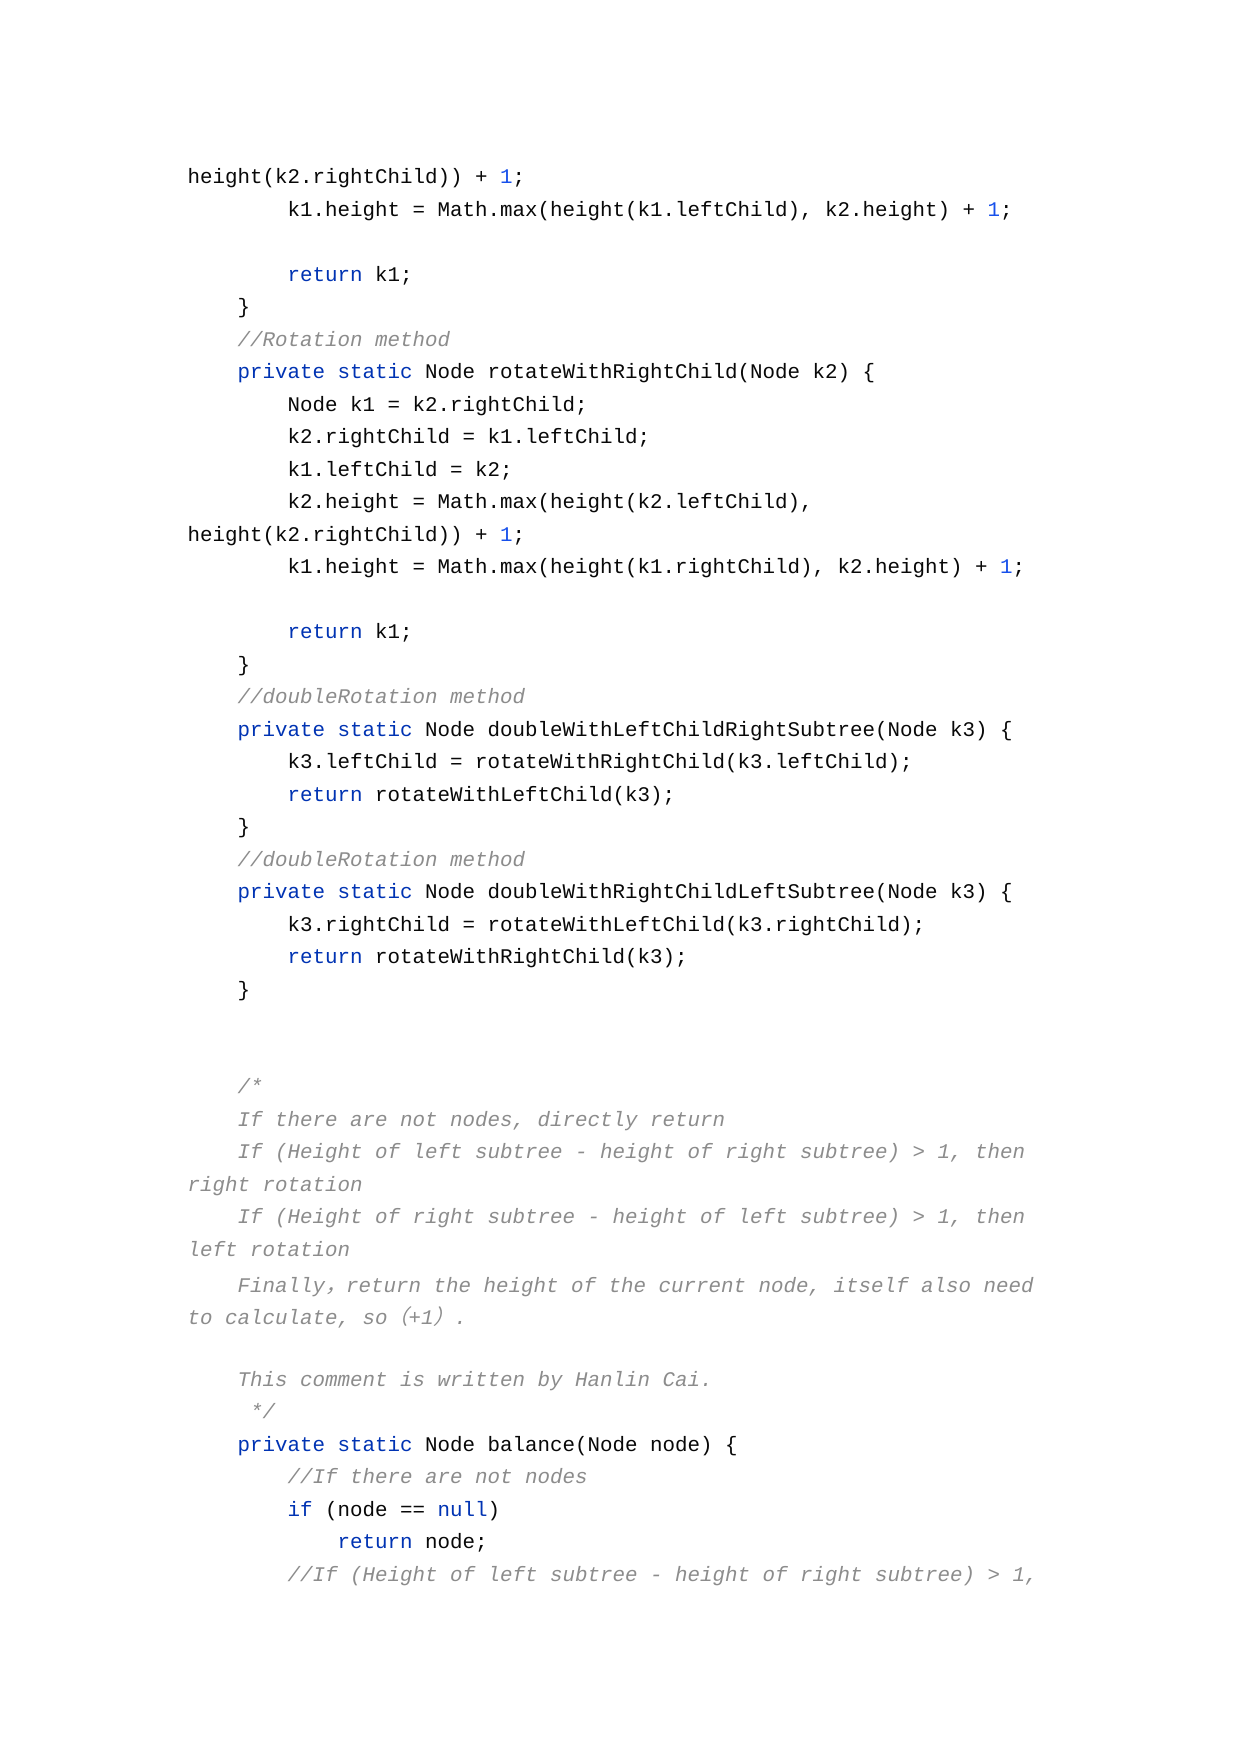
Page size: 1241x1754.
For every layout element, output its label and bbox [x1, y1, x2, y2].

text [187, 162, 1053, 1592]
